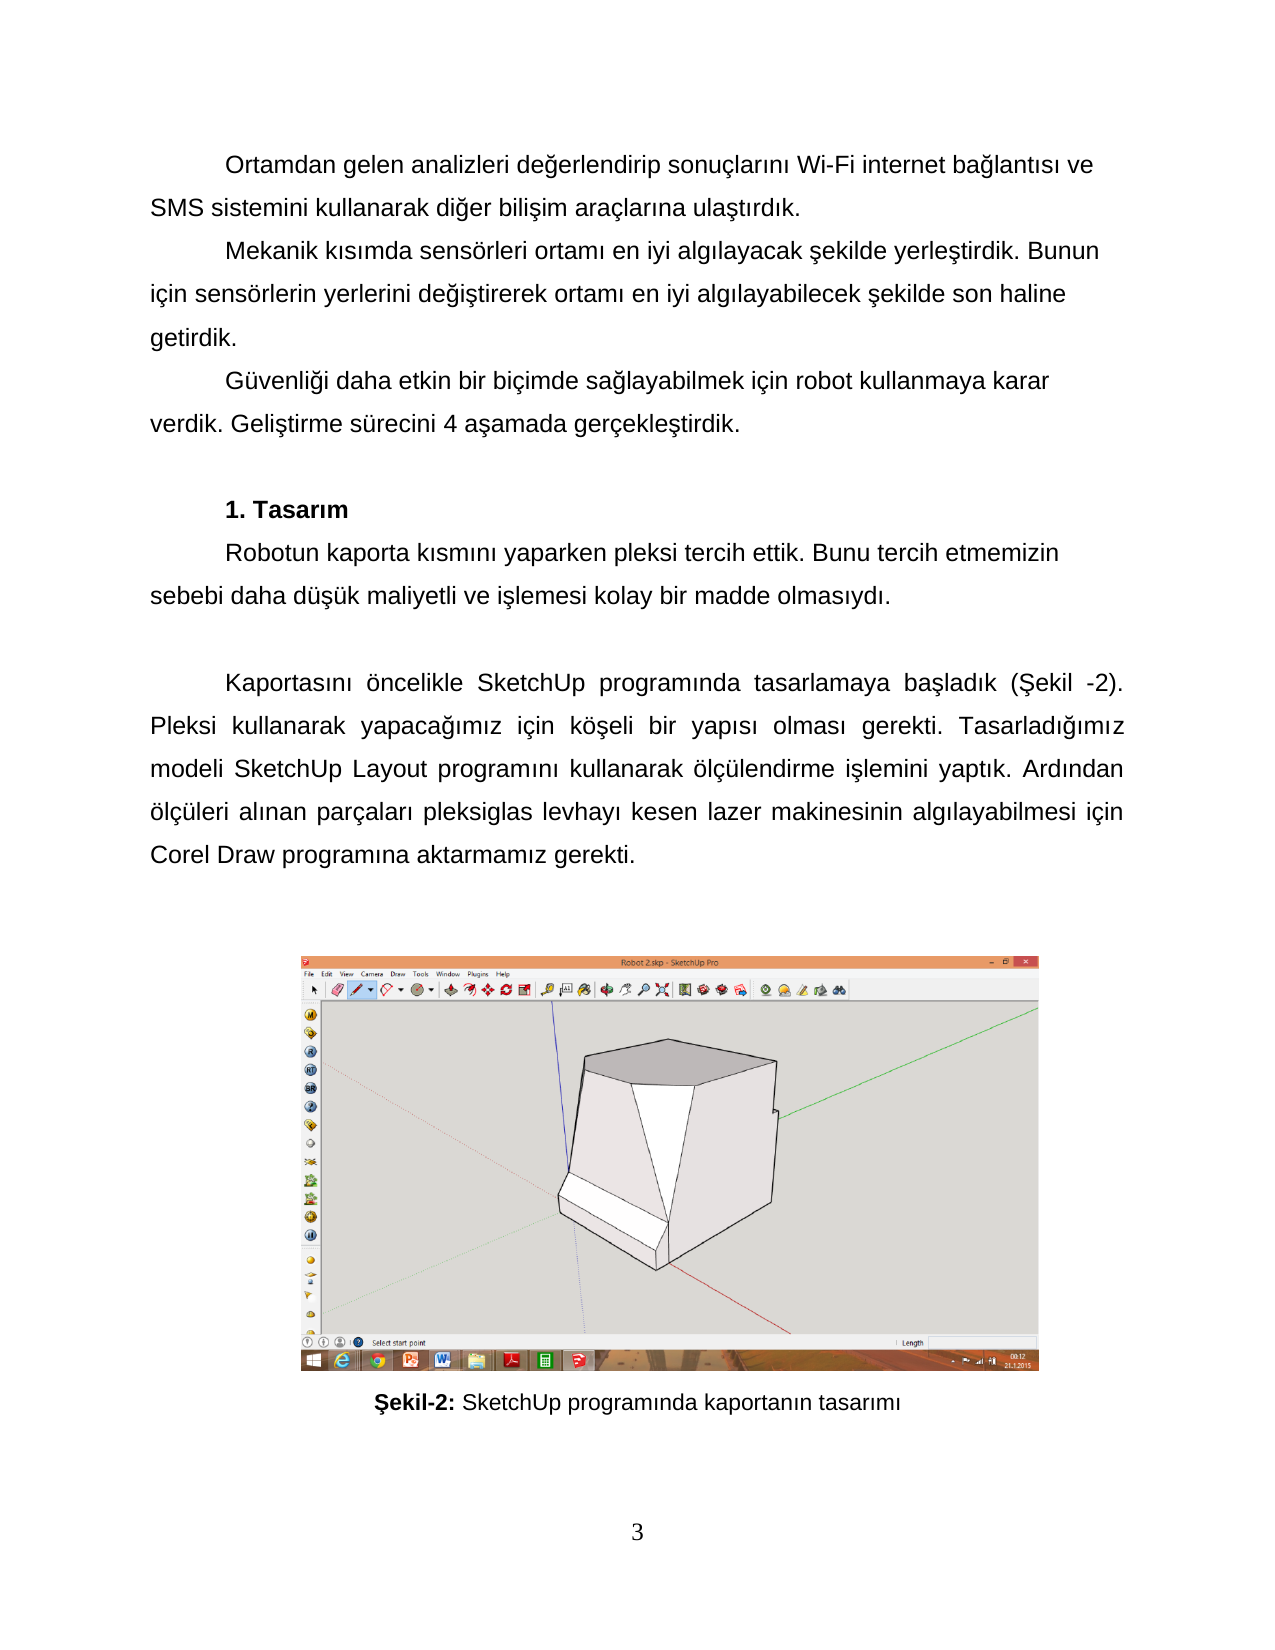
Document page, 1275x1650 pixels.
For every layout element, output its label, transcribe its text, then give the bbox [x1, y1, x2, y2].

text 1. Tasarım [150, 495, 1125, 524]
text Mekanik kısımda sensörleri ortamı en iyi algılayacak şekilde yerleştirdik. Bunun için sensörlerin yerlerini değiştirerek ortamı en iyi algılayabilecek şekilde son haline getirdik. [150, 236, 1125, 351]
text Güvenliği daha etkin bir biçimde sağlayabilmek için robot kullanmaya karar verdik. Geliştirme sürecini 4 aşamada gerçekleştirdik. [150, 366, 1125, 437]
text Robotun kaporta kısmını yaparken pleksi tercih ettik. Bunu tercih etmemizin sebebi daha düşük maliyetli ve işlemesi kolay bir madde olmasıydı. [150, 538, 1125, 610]
text Ortamdan gelen analizleri değerlendirip sonuçlarını Wi-Fi internet bağlantısı ve SMS sistemini kullanarak diğer bilişim araçlarına ulaştırdık. [150, 150, 1125, 222]
text Kaportasını öncelikle SketchUp programında tasarlamaya başladık (Şekil -2). Pleksi kullanarak yapacağımız için köşeli bir yapısı olması gerekti. Tasarladığımız modeli SketchUp Layout programını kullanarak ölçülendirme işlemini yaptık. Ardından ölçüleri alınan parçaları pleksiglas levhayı kesen lazer makinesinin algılayabilmesi için Corel Draw programına aktarmamız gerekti. [150, 667, 1125, 869]
picture [301, 956, 1039, 1371]
